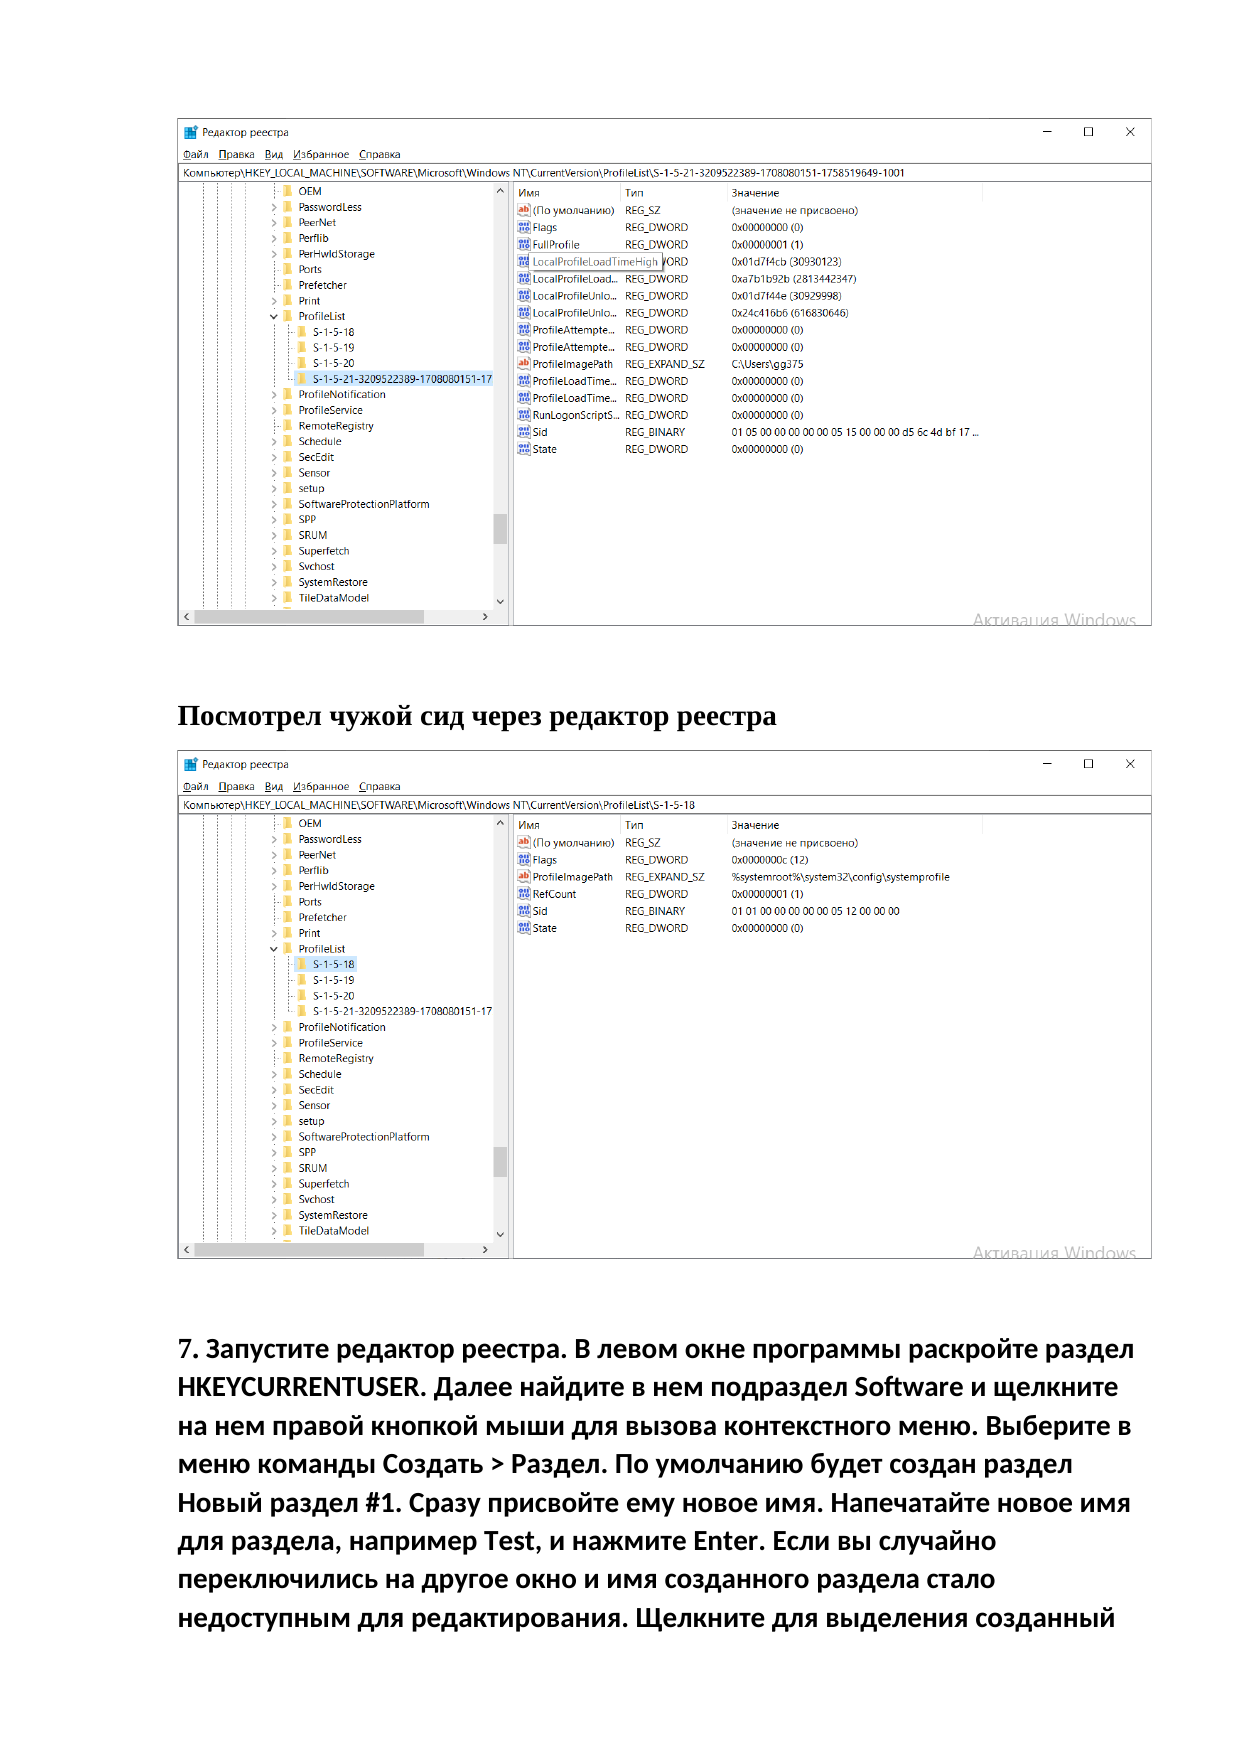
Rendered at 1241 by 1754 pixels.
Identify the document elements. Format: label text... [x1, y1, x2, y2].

text Посмотрел чужой сид через редактор реестра [177, 698, 1152, 731]
picture [177, 118, 1152, 626]
picture [177, 750, 1152, 1259]
